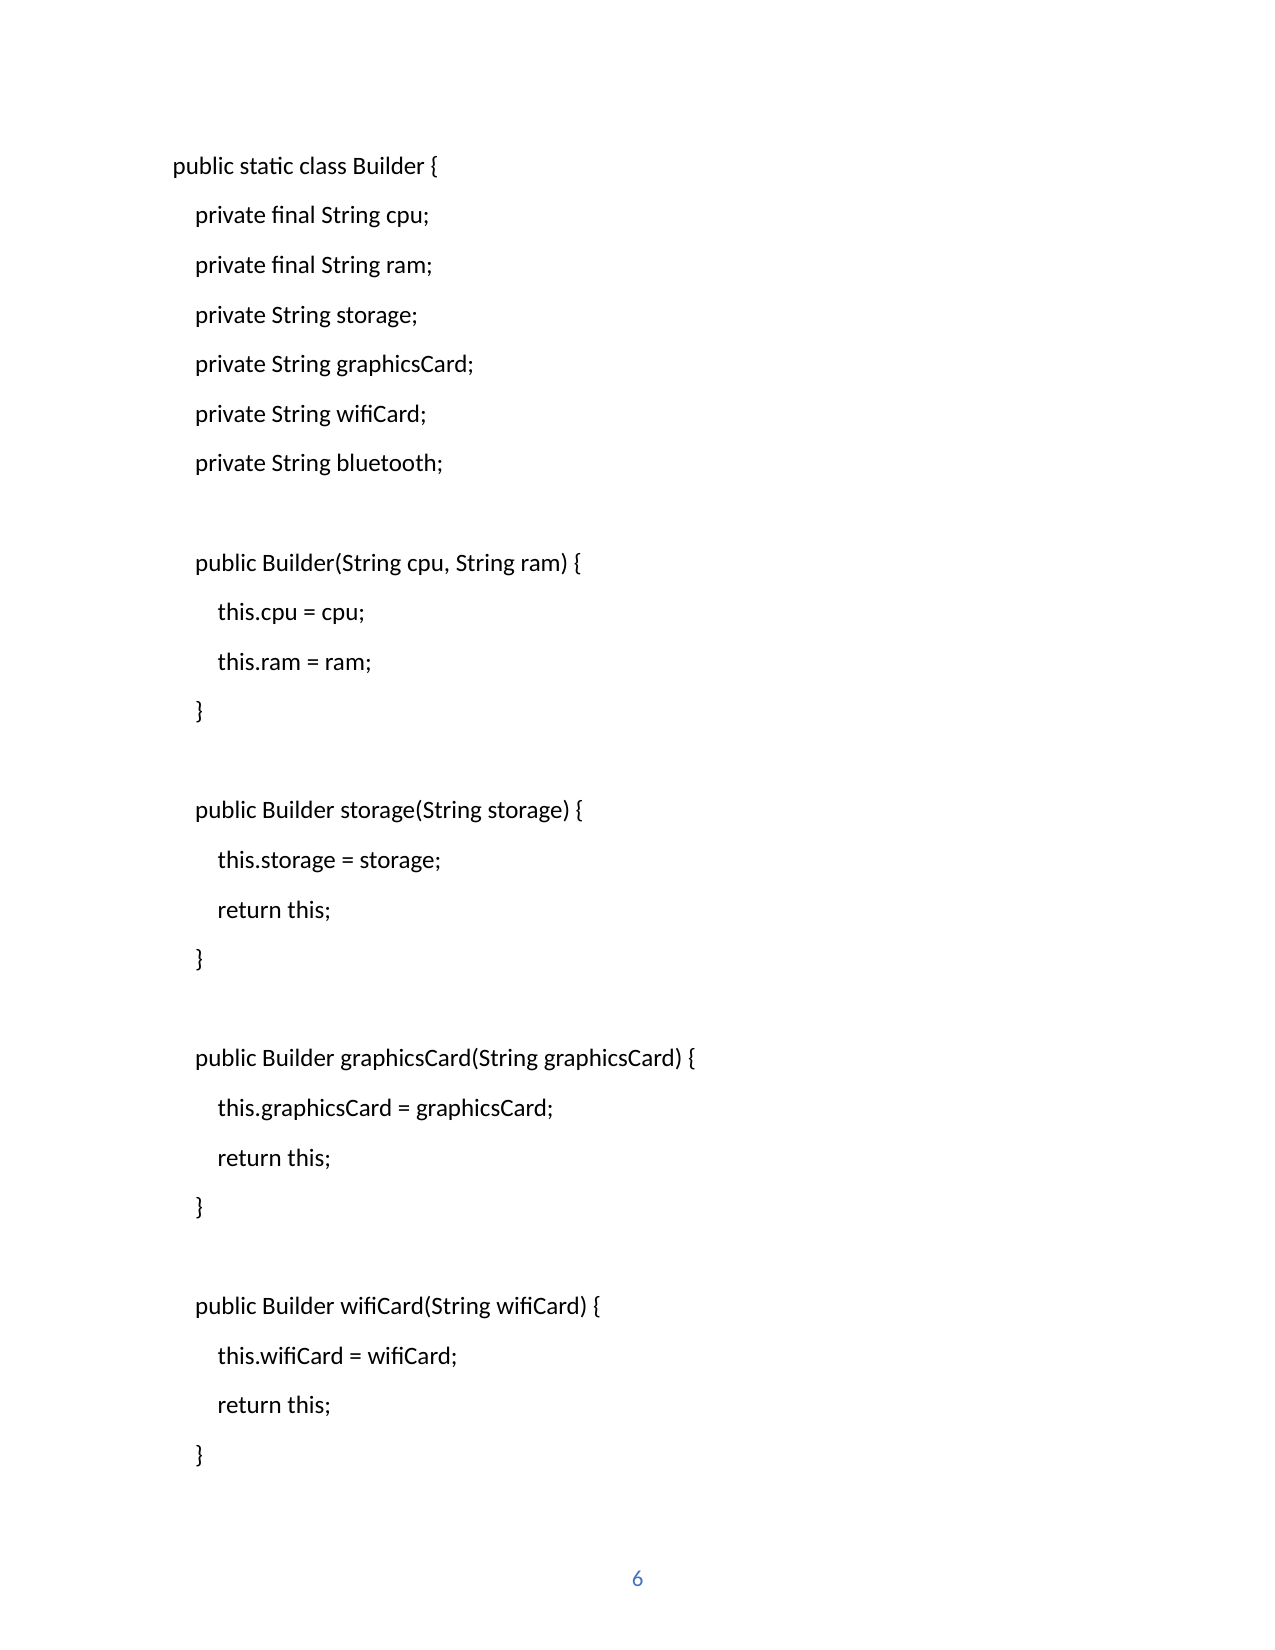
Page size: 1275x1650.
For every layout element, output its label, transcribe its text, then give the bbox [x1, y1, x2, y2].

text public Builder(String cpu, String ram) { [150, 547, 1125, 577]
text private String storage; [150, 299, 1125, 329]
text return this; [150, 1142, 1125, 1172]
text this.storage = storage; [150, 844, 1125, 875]
text public static class Builder { [150, 150, 1125, 181]
text private final String ram; [150, 249, 1125, 280]
text private String wifiCard; [150, 398, 1125, 428]
text this.graphicsCard = graphicsCard; [150, 1092, 1125, 1123]
text } [150, 695, 1125, 726]
text this.cpu = cpu; [150, 596, 1125, 627]
text this.wifiCard = wifiCard; [150, 1340, 1125, 1371]
text } [150, 1439, 1125, 1470]
text public Builder graphicsCard(String graphicsCard) { [150, 1042, 1125, 1073]
text public Builder storage(String storage) { [150, 794, 1125, 825]
text private String bluetooth; [150, 447, 1125, 478]
text private String graphicsCard; [150, 348, 1125, 379]
text } [150, 1191, 1125, 1222]
text public Builder wifiCard(String wifiCard) { [150, 1290, 1125, 1321]
text return this; [150, 1389, 1125, 1420]
text return this; [150, 894, 1125, 924]
text } [150, 943, 1125, 974]
text private final String cpu; [150, 199, 1125, 230]
text this.ram = ram; [150, 646, 1125, 676]
